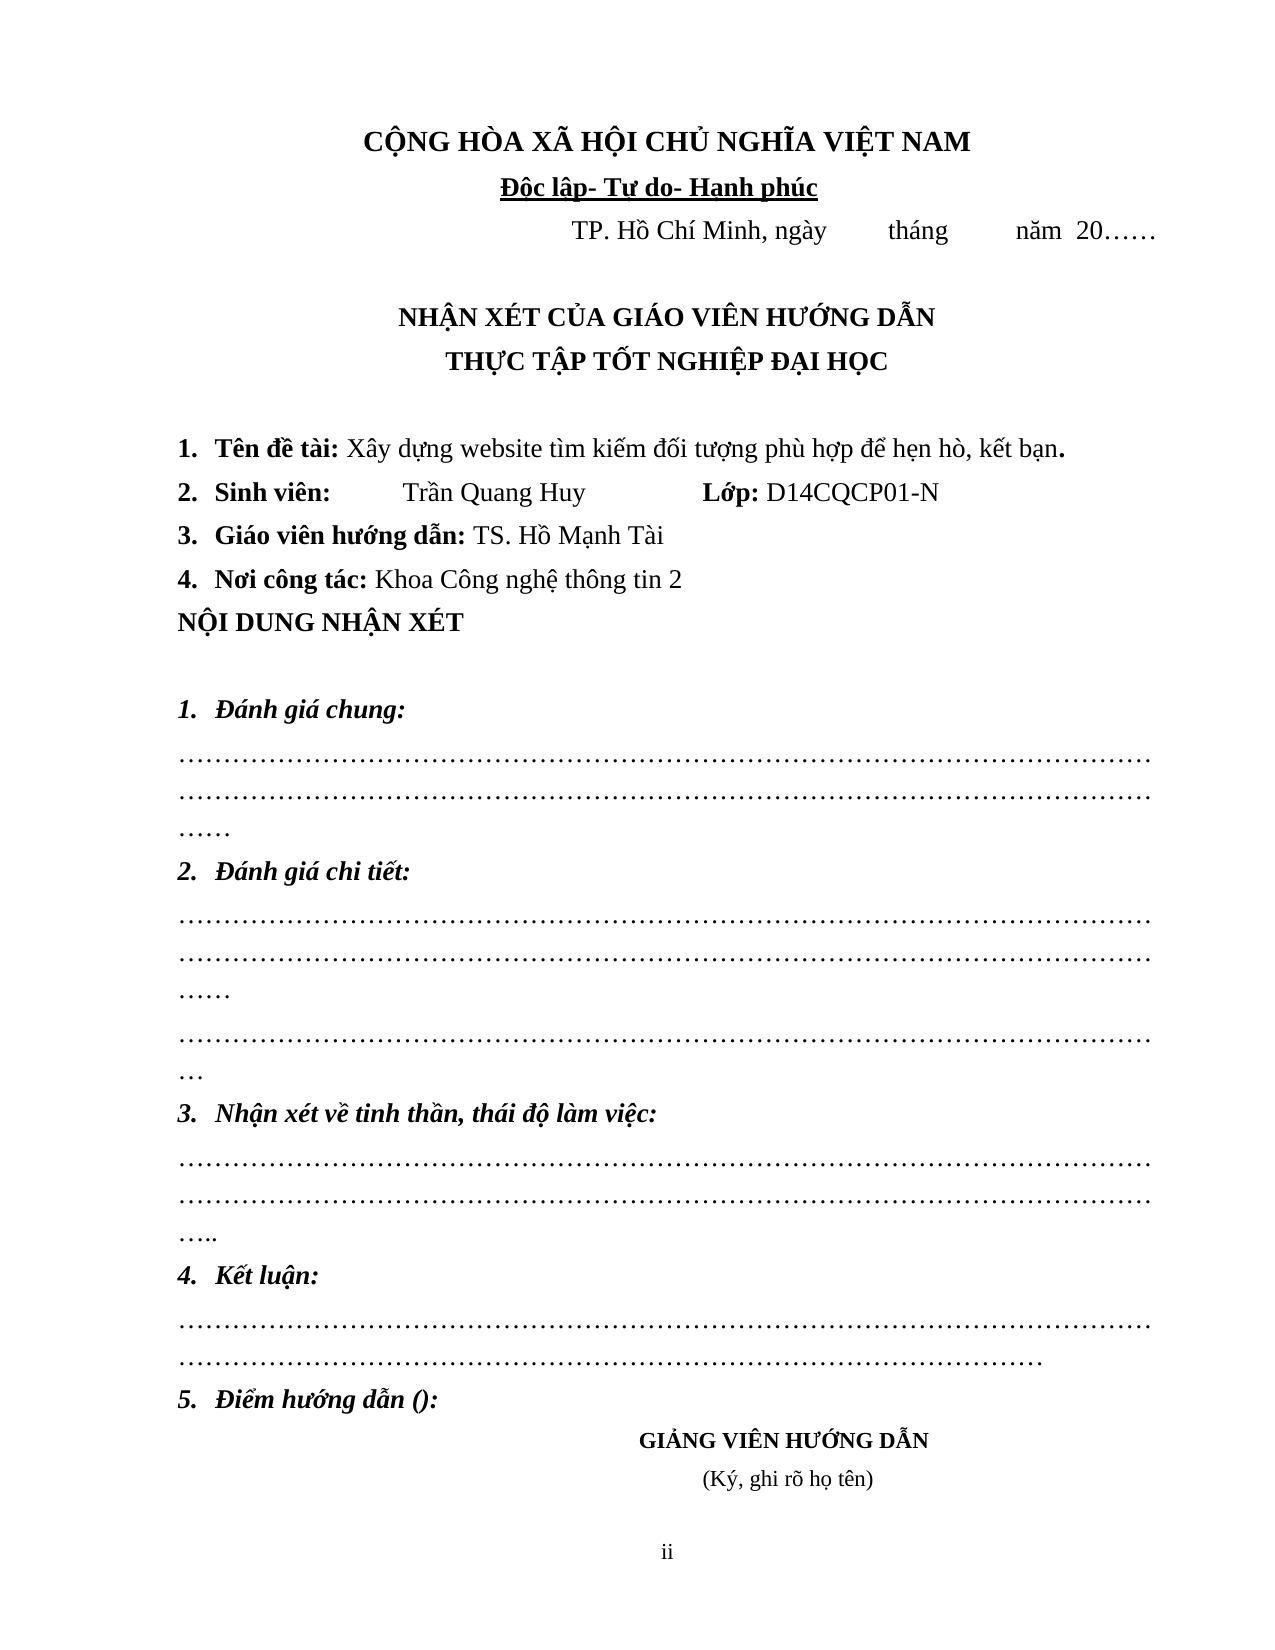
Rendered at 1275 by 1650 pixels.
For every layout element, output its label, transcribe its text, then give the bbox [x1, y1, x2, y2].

text …………………………………………………………………………………………………………………………………………………………………………………………………… [177, 737, 1157, 843]
text ………………………………………………………………………………………………… [177, 1017, 1157, 1085]
list Kết luận: [177, 1259, 1157, 1290]
text NỘI DUNG NHẬN XÉT [177, 606, 1157, 637]
text TP. Hồ Chí Minh, ngày tháng năm 20…… [386, 214, 1157, 246]
text Độc lập- Tự do- Hạnh phúc [177, 171, 1140, 202]
text (Ký, ghi rõ họ tên) [177, 1465, 1157, 1491]
list Tên đề tài: Xây dựng website tìm kiếm đối tượng phù hợp để hẹn hò, kết bạn. [177, 432, 1157, 463]
list Nơi công tác: Khoa Công nghệ thông tin 2 [177, 563, 1157, 594]
list Điểm hướng dẫn (): [177, 1383, 1157, 1415]
list Giáo viên hướng dẫn: TS. Hồ Mạnh Tài [177, 519, 1157, 550]
text …………………………………………………………………………………………………………………………………………………………………………………………………… [177, 898, 1157, 1004]
text NHẬN XÉT CỦA GIÁO VIÊN HƯỚNG DẪN [177, 301, 1157, 333]
list Đánh giá chi tiết: [177, 855, 1157, 886]
text …………………………………………………………………………………………………………………………………………………………………………………… [177, 1303, 1157, 1371]
subtitle CỘNG HÒA XÃ HỘI CHỦ NGHĨA VIỆT NAM [177, 124, 1157, 158]
text THỰC TẬP TỐT NGHIỆP ĐẠI HỌC [177, 345, 1157, 376]
list Sinh viên: Trần Quang Huy Lớp: D14CQCP01-N [177, 476, 1157, 507]
list Đánh giá chung: [177, 693, 1157, 724]
text GIẢNG VIÊN HƯỚNG DẪN [177, 1427, 1157, 1453]
list Nhận xét về tinh thần, thái độ làm việc: [177, 1097, 1157, 1129]
text ………………………………………………………………………………………………………………………………………………………………………………………………….. [177, 1141, 1157, 1247]
